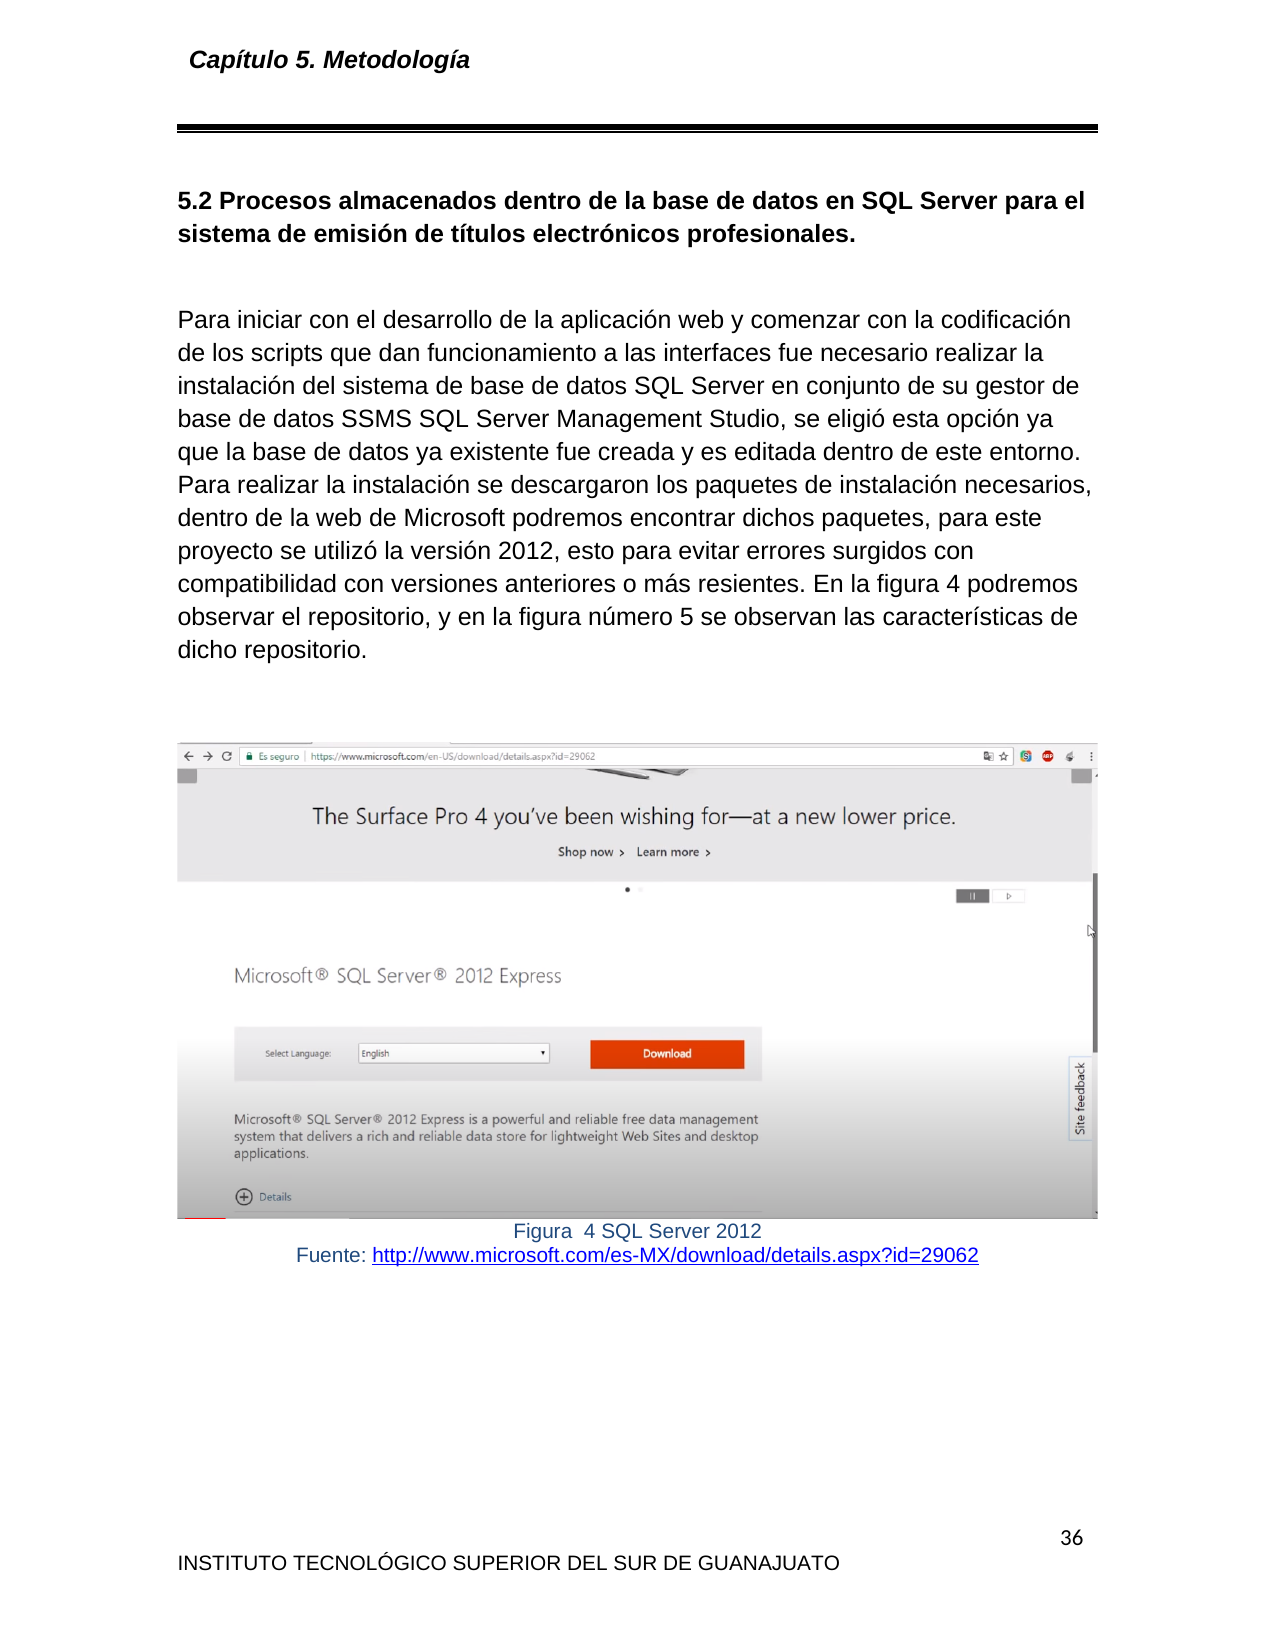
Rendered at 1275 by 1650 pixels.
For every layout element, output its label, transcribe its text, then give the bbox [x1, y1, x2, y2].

text Para iniciar con el desarrollo de la aplicación web y comenzar con la codificación de los scripts que dan funcionamiento a las interfaces fue necesario realizar la instalación del sistema de base de datos SQL Server en conjunto de su gestor de base de datos SSMS SQL Server Management Studio, se eligió esta opción ya que la base de datos ya existente fue creada y es editada dentro de este entorno. Para realizar la instalación se descargaron los paquetes de instalación necesarios, dentro de la web de Microsoft podremos encontrar dichos paquetes, para este proyecto se utilizó la versión 2012, esto para evitar errores surgidos con compatibilidad con versiones anteriores o más resientes. En la figura 4 podremos observar el repositorio, y en la figura número 5 se observan las características de dicho repositorio. [177, 305, 1098, 664]
subtitle 5.2 Procesos almacenados dentro de la base de datos en SQL Server para el sistema de emisión de títulos electrónicos profesionales. [177, 186, 1098, 247]
text Fuente: http://www.microsoft.com/es-MX/download/details.aspx?id=29062 [177, 1243, 1098, 1267]
picture [177, 742, 1098, 1219]
text Figura 4 SQL Server 2012 [177, 1219, 1098, 1243]
